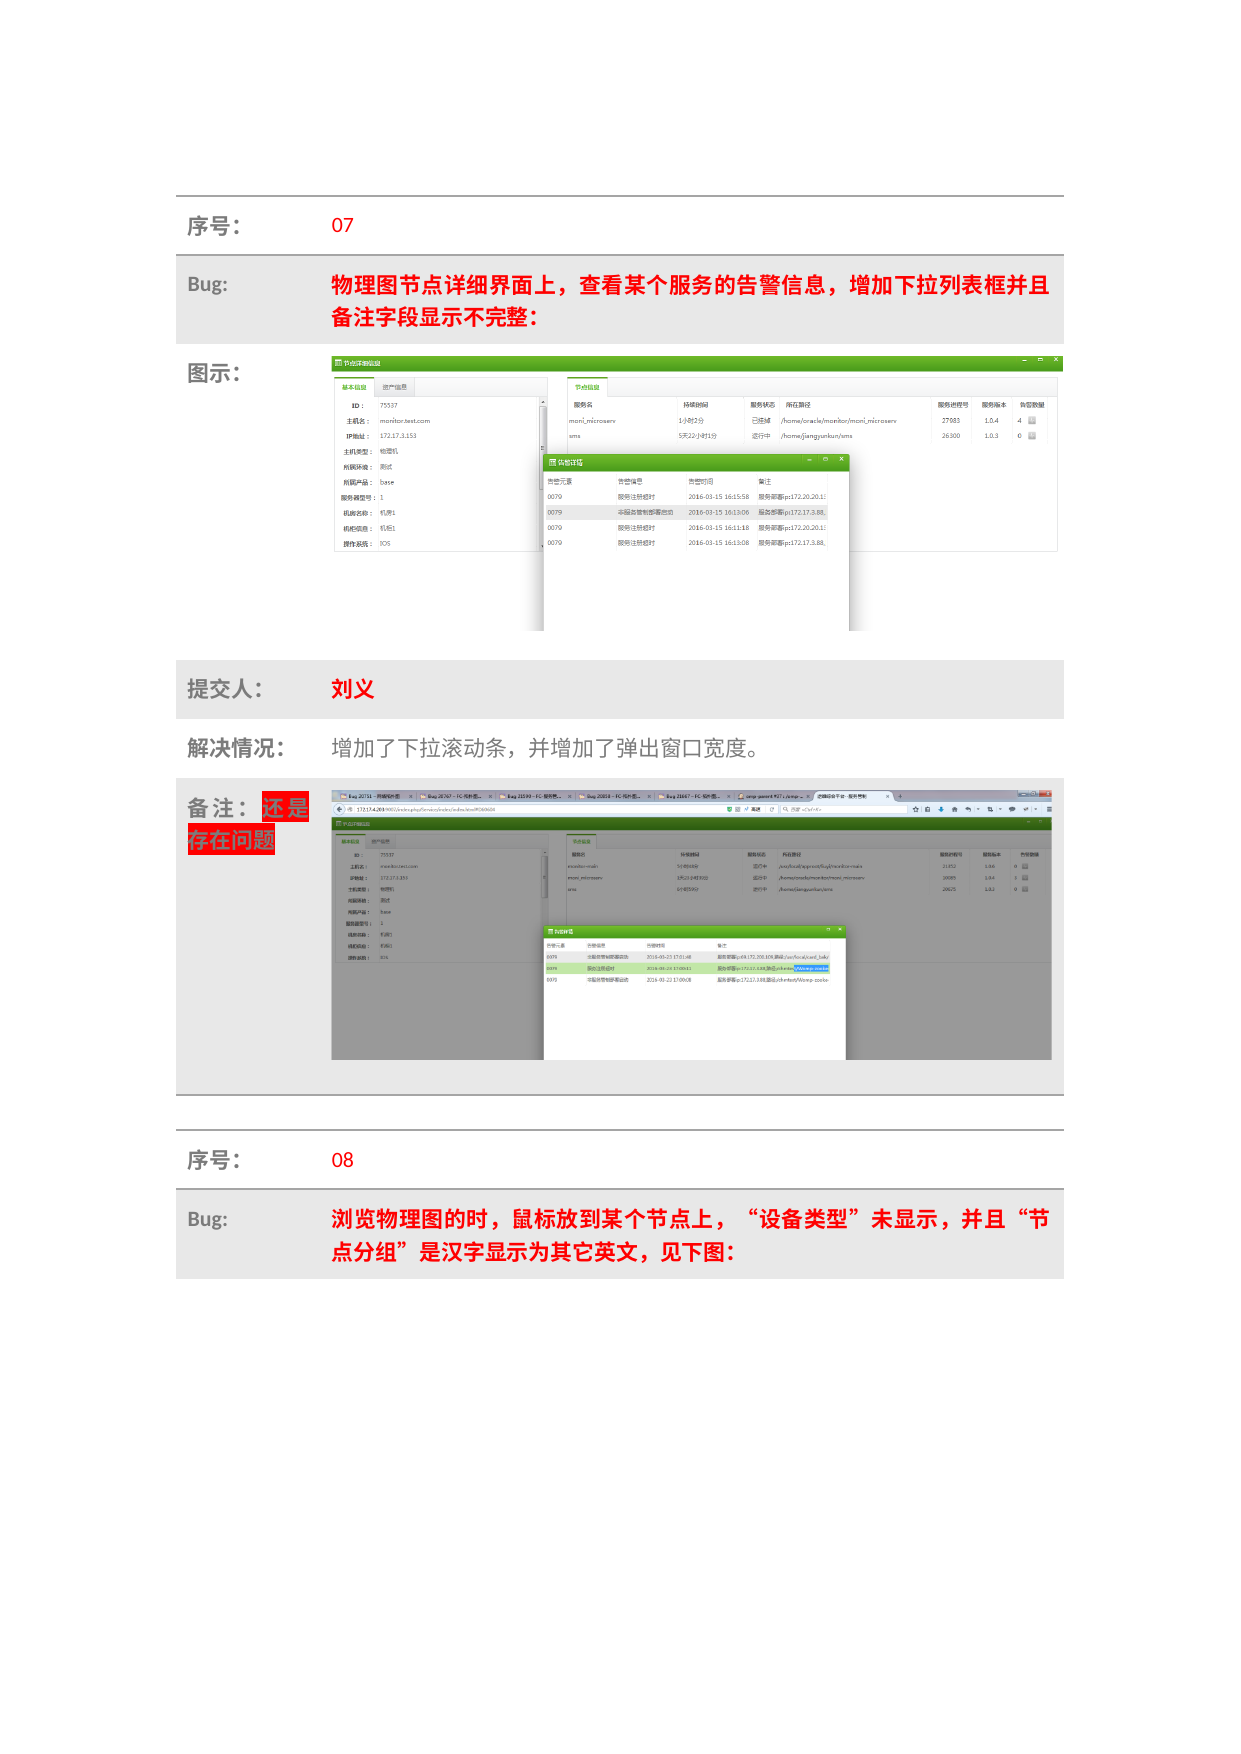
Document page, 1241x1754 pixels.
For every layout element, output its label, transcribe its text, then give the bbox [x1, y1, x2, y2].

table_cell 浏览物理图的时，鼠标放到某个节点上，“设备类型”未显示，并且“节点分组”是汉字显示为其它英文，见下图： [320, 1190, 1064, 1279]
table_cell 提交人： [176, 660, 320, 719]
table_cell Bug: [176, 1190, 320, 1279]
table_header 07 [320, 197, 1064, 253]
table_cell [320, 344, 1064, 660]
table_cell [320, 778, 1064, 1094]
table_header 08 [320, 1131, 1064, 1188]
table_cell 图示： [176, 344, 320, 660]
table_header 序号： [176, 197, 320, 253]
table_header 序号： [176, 1131, 320, 1188]
table_cell 解决情况： [176, 719, 320, 778]
table_cell 刘义 [320, 660, 1064, 719]
table_cell 备注：还是存在问题 [176, 778, 320, 1094]
table_cell 增加了下拉滚动条，并增加了弹出窗口宽度。 [320, 719, 1064, 778]
table_cell 物理图节点详细界面上，查看某个服务的告警信息，增加下拉列表框并且备注字段显示不完整： [320, 256, 1064, 344]
picture [331, 790, 1052, 1060]
table_cell Bug: [176, 256, 320, 344]
picture [331, 356, 1063, 631]
